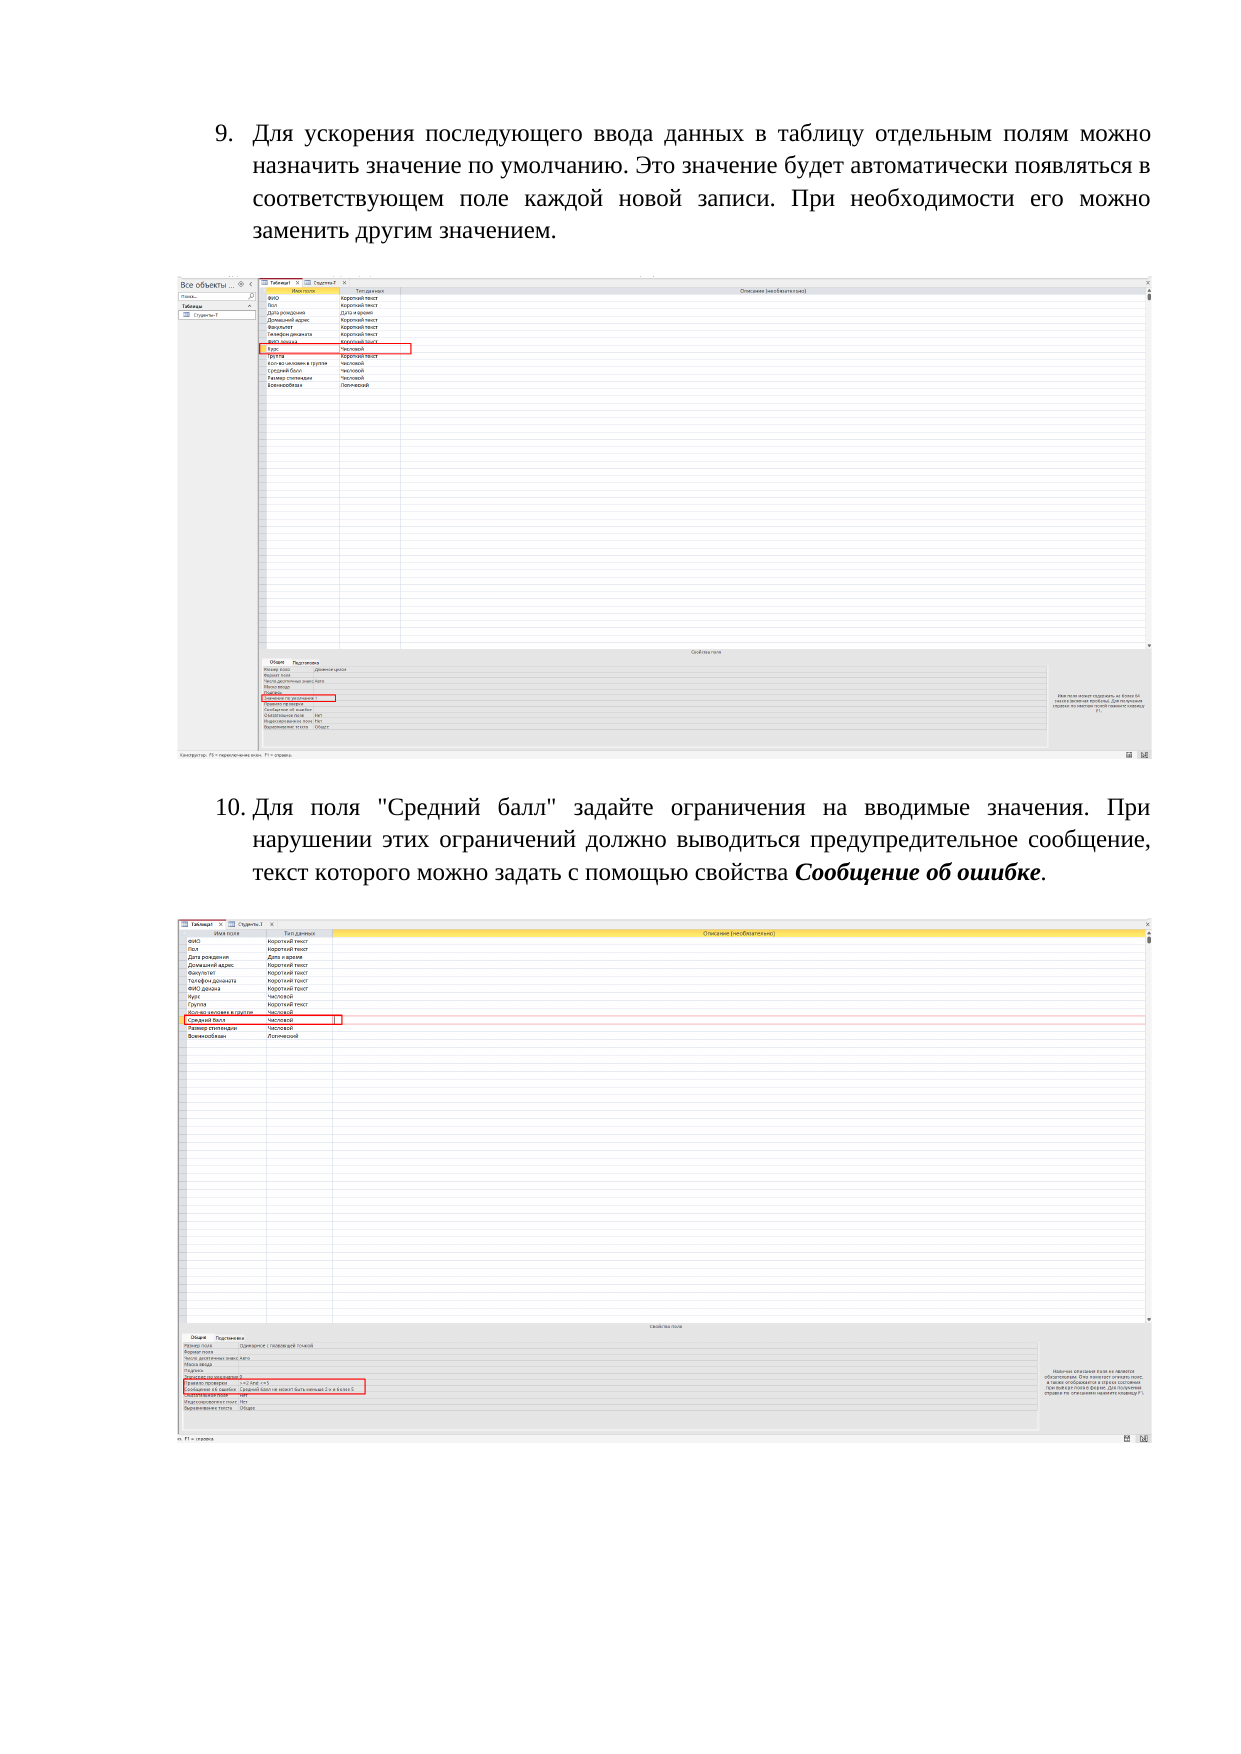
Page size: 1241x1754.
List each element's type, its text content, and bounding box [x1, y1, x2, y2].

picture [177, 276, 1152, 759]
list Для ускорения последующего ввода данных в таблицу отдельным полям можно назначить значение по умолчанию. Это значение будет автоматически появляться в соответствующем поле каждой новой записи. При необходимости его можно заменить другим значением. [215, 118, 1152, 244]
picture [177, 918, 1152, 1443]
list Для поля "Средний балл" задайте ограничения на вводимые значения. При нарушении этих ограничений должно выводиться предупредительное сообщение, текст которого можно задать с помощью свойства Сообщение об ошибке. [215, 792, 1152, 886]
